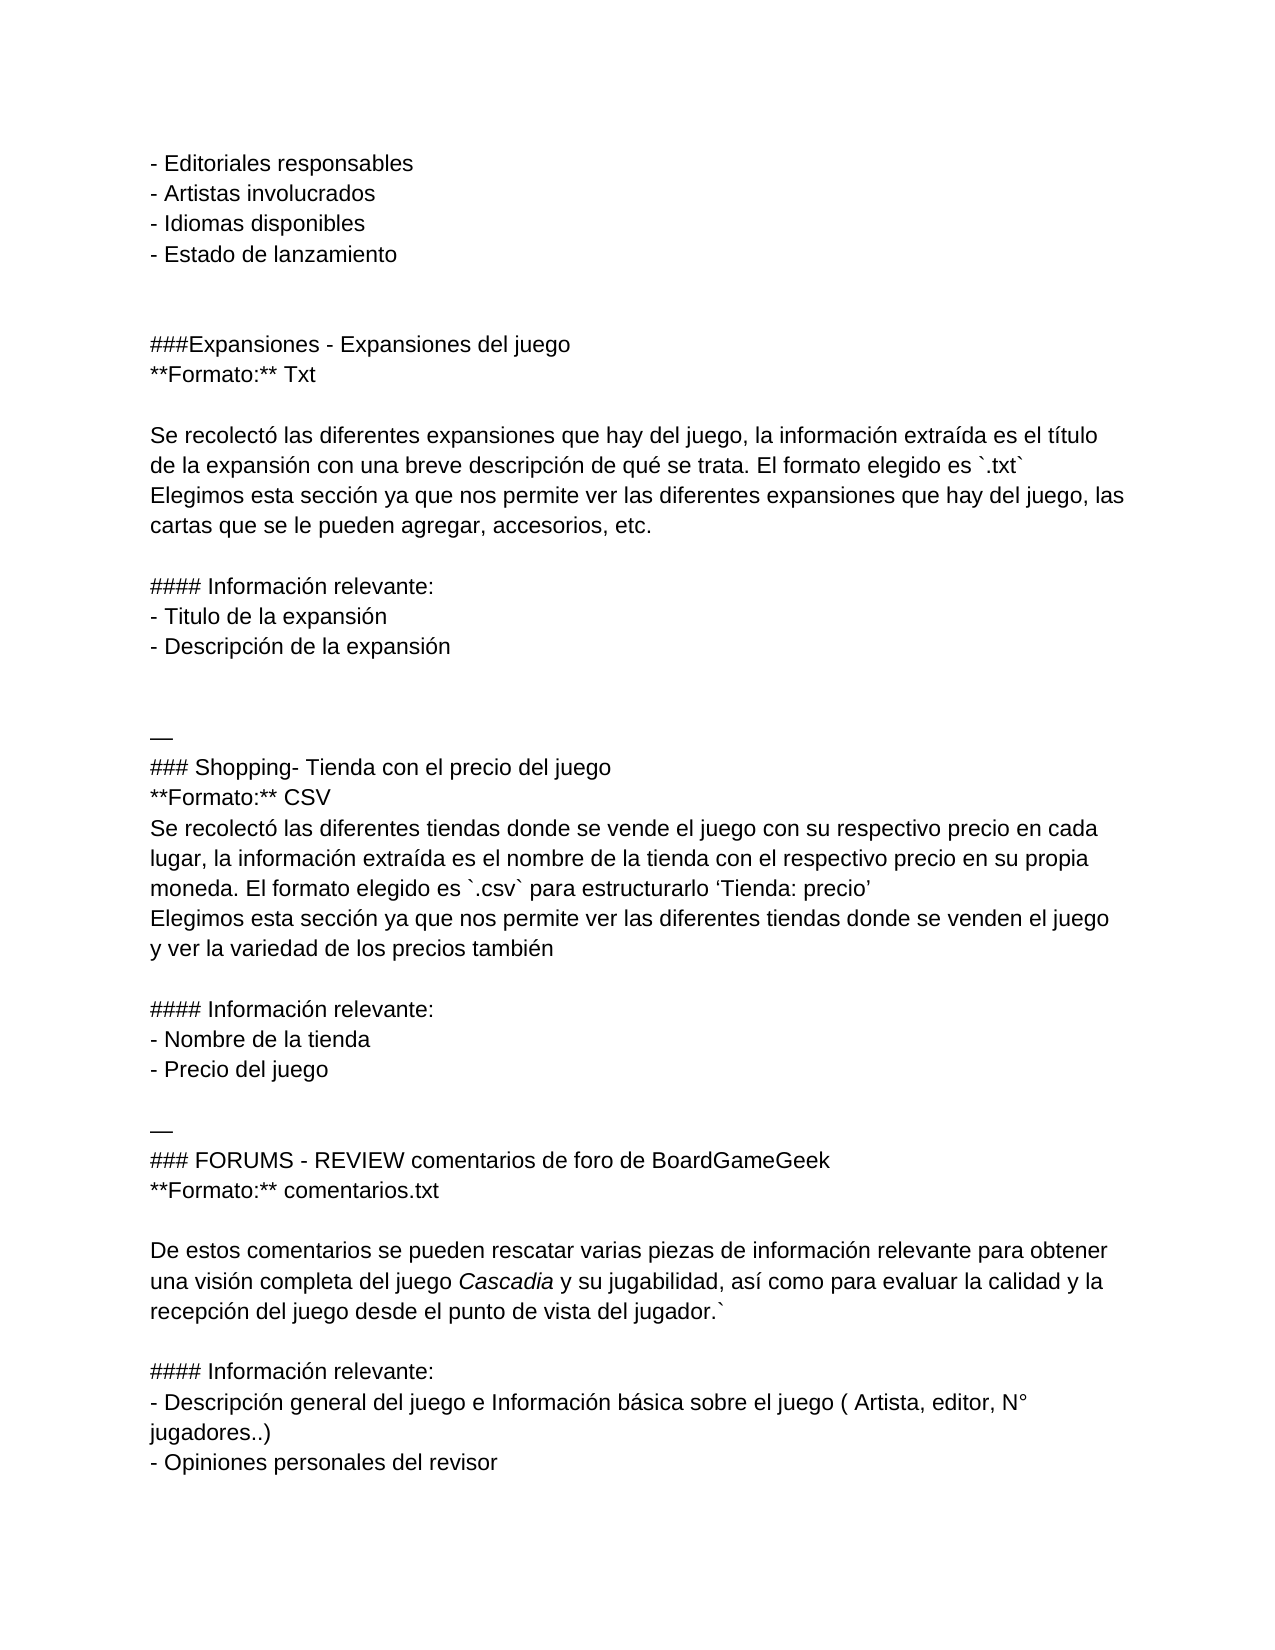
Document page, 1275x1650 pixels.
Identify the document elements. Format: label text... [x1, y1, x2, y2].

text ### FORUMS - REVIEW comentarios de foro de BoardGameGeek [150, 1147, 1125, 1173]
text #### Información relevante: [150, 573, 1125, 599]
text - Idiomas disponibles [150, 210, 1125, 237]
text - Artistas involucrados [150, 180, 1125, 207]
text **Formato:** Txt [150, 361, 1125, 388]
text - Precio del juego [150, 1056, 1125, 1083]
text De estos comentarios se pueden rescatar varias piezas de información relevante para obtener una visión completa del juego Cascadia y su jugabilidad, así como para evaluar la calidad y la recepción del juego desde el punto de vista del jugador.` [150, 1237, 1125, 1324]
text - Editoriales responsables [150, 150, 1125, 176]
text ###Expansiones - Expansiones del juego [150, 331, 1125, 358]
text Elegimos esta sección ya que nos permite ver las diferentes tiendas donde se venden el juego y ver la variedad de los precios también [150, 905, 1125, 962]
text - Titulo de la expansión [150, 603, 1125, 629]
text Se recolectó las diferentes expansiones que hay del juego, la información extraída es el título de la expansión con una breve descripción de qué se trata. El formato elegido es `.txt` [150, 422, 1125, 478]
text Elegimos esta sección ya que nos permite ver las diferentes expansiones que hay del juego, las cartas que se le pueden agregar, accesorios, etc. [150, 482, 1125, 539]
text - Estado de lanzamiento [150, 241, 1125, 267]
text Se recolectó las diferentes tiendas donde se vende el juego con su respectivo precio en cada lugar, la información extraída es el nombre de la tienda con el respectivo precio en su propia moneda. El formato elegido es `.csv` para estructurarlo ‘Tienda: precio’ [150, 814, 1125, 901]
text - Descripción de la expansión [150, 633, 1125, 660]
text — [150, 1117, 1125, 1143]
text #### Información relevante: [150, 1358, 1125, 1385]
text - Descripción general del juego e Información básica sobre el juego ( Artista, editor, N° jugadores..) [150, 1388, 1125, 1445]
text — [150, 724, 1125, 750]
text #### Información relevante: [150, 996, 1125, 1022]
text - Opiniones personales del revisor [150, 1449, 1125, 1475]
text **Formato:** comentarios.txt [150, 1177, 1125, 1203]
text ### Shopping- Tienda con el precio del juego [150, 754, 1125, 781]
text **Formato:** CSV [150, 784, 1125, 811]
text - Nombre de la tienda [150, 1026, 1125, 1052]
